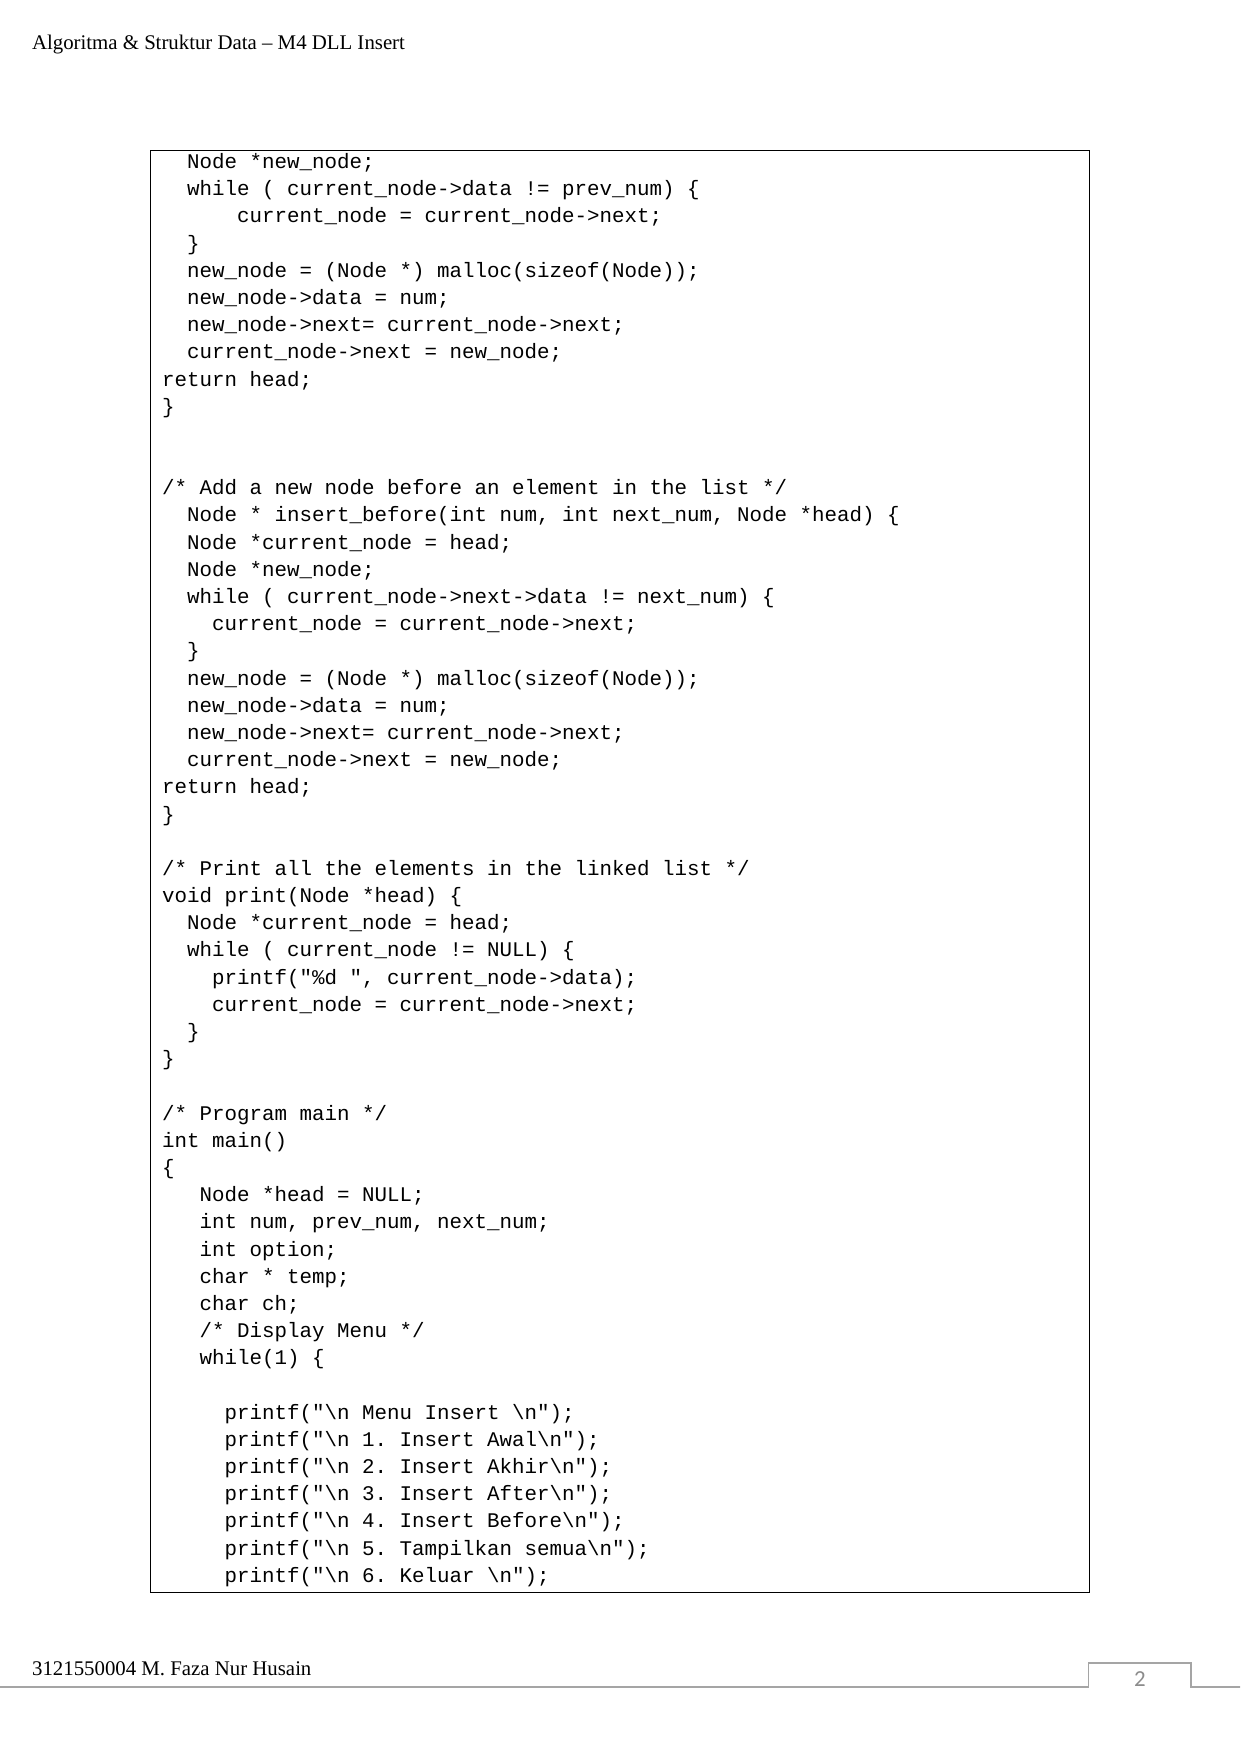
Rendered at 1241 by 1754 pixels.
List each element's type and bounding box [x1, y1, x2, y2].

table_header [151, 151, 1089, 1592]
